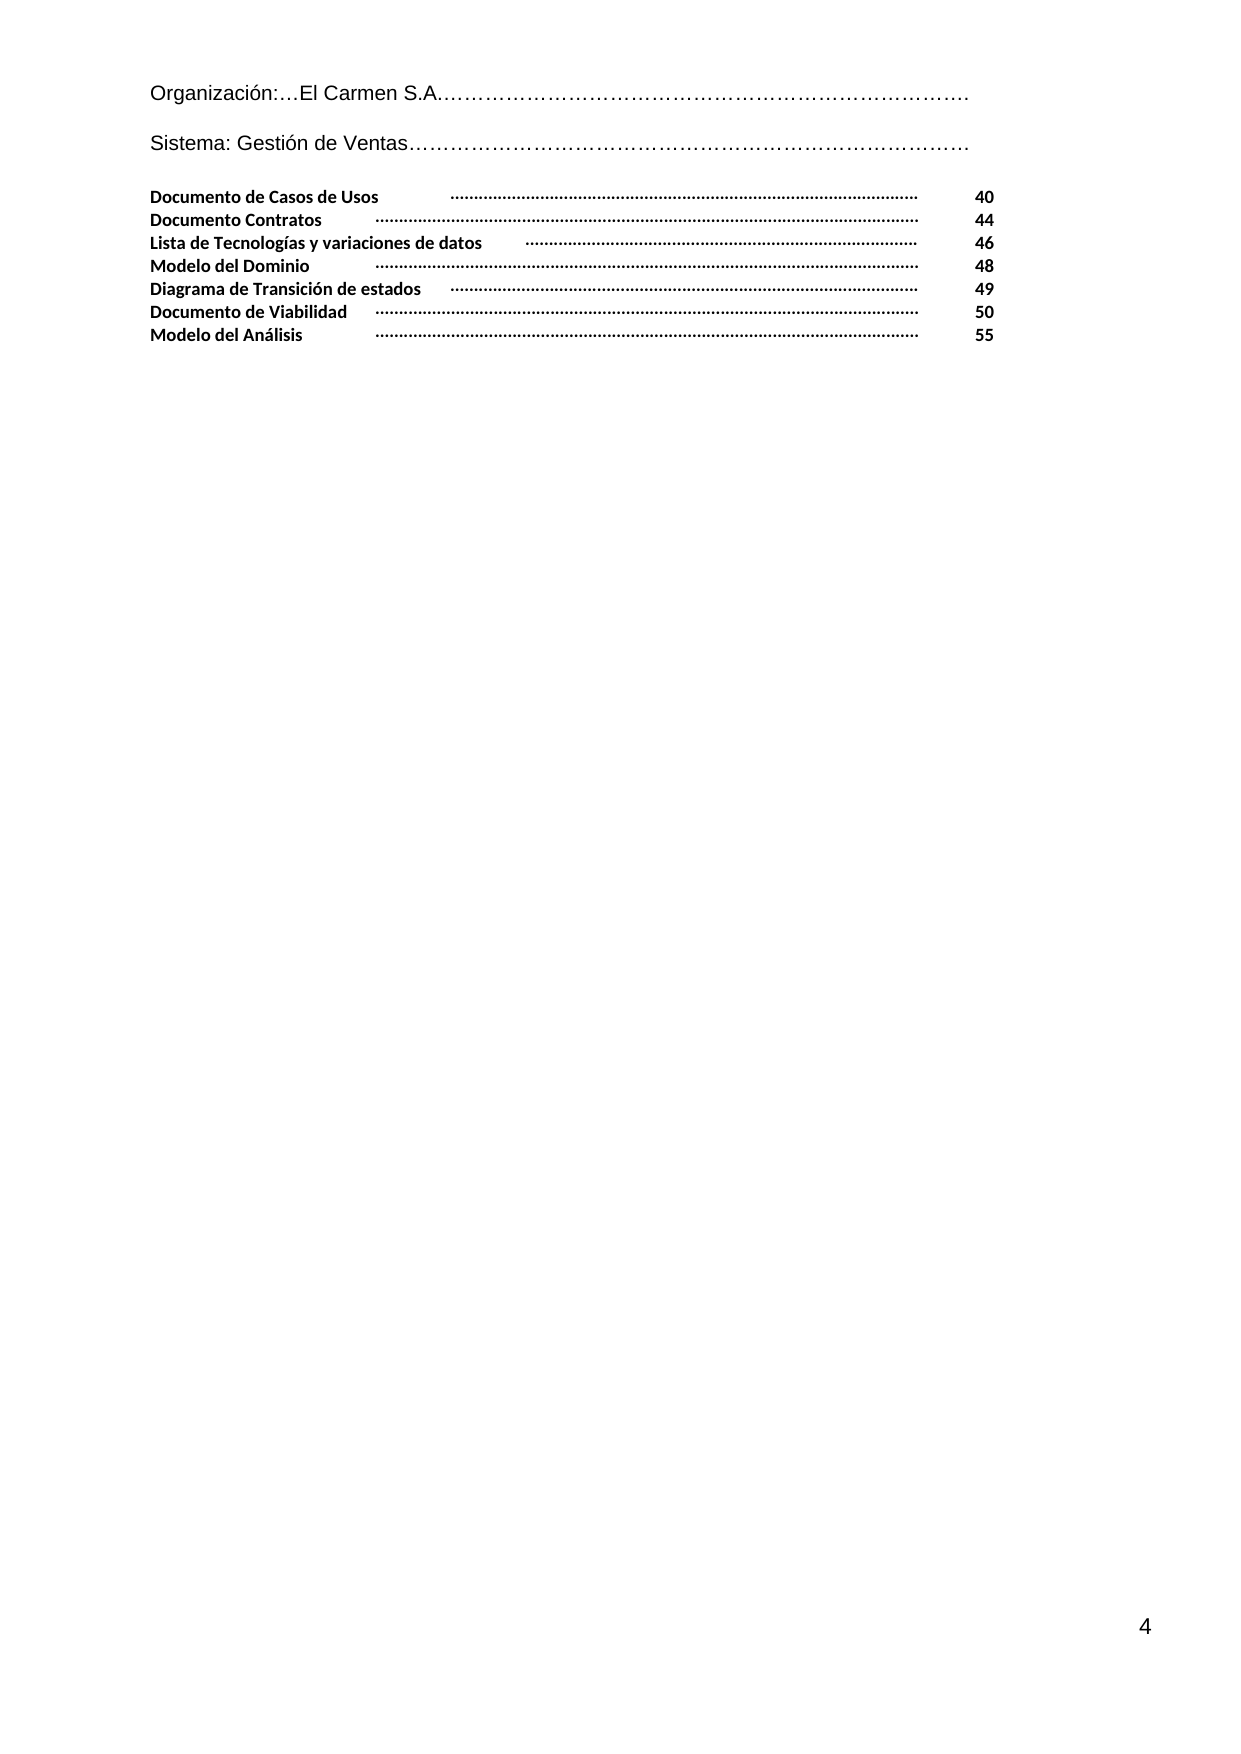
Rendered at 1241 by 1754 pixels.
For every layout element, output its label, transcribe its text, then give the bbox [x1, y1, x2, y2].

text Modelo del Dominio ··················································································································· 48 [150, 254, 1077, 277]
text Documento Contratos ··················································································································· 44 [150, 208, 1077, 231]
text Lista de Tecnologías y variaciones de datos ··················································································· 46 [150, 231, 1077, 254]
text Diagrama de Transición de estados ··································································································· 49 [150, 277, 1077, 300]
text Modelo del Análisis ··················································································································· 55 [150, 323, 1077, 346]
text Documento de Casos de Usos ··································································································· 40 [150, 185, 1077, 208]
text Documento de Viabilidad ··················································································································· 50 [150, 300, 1077, 323]
